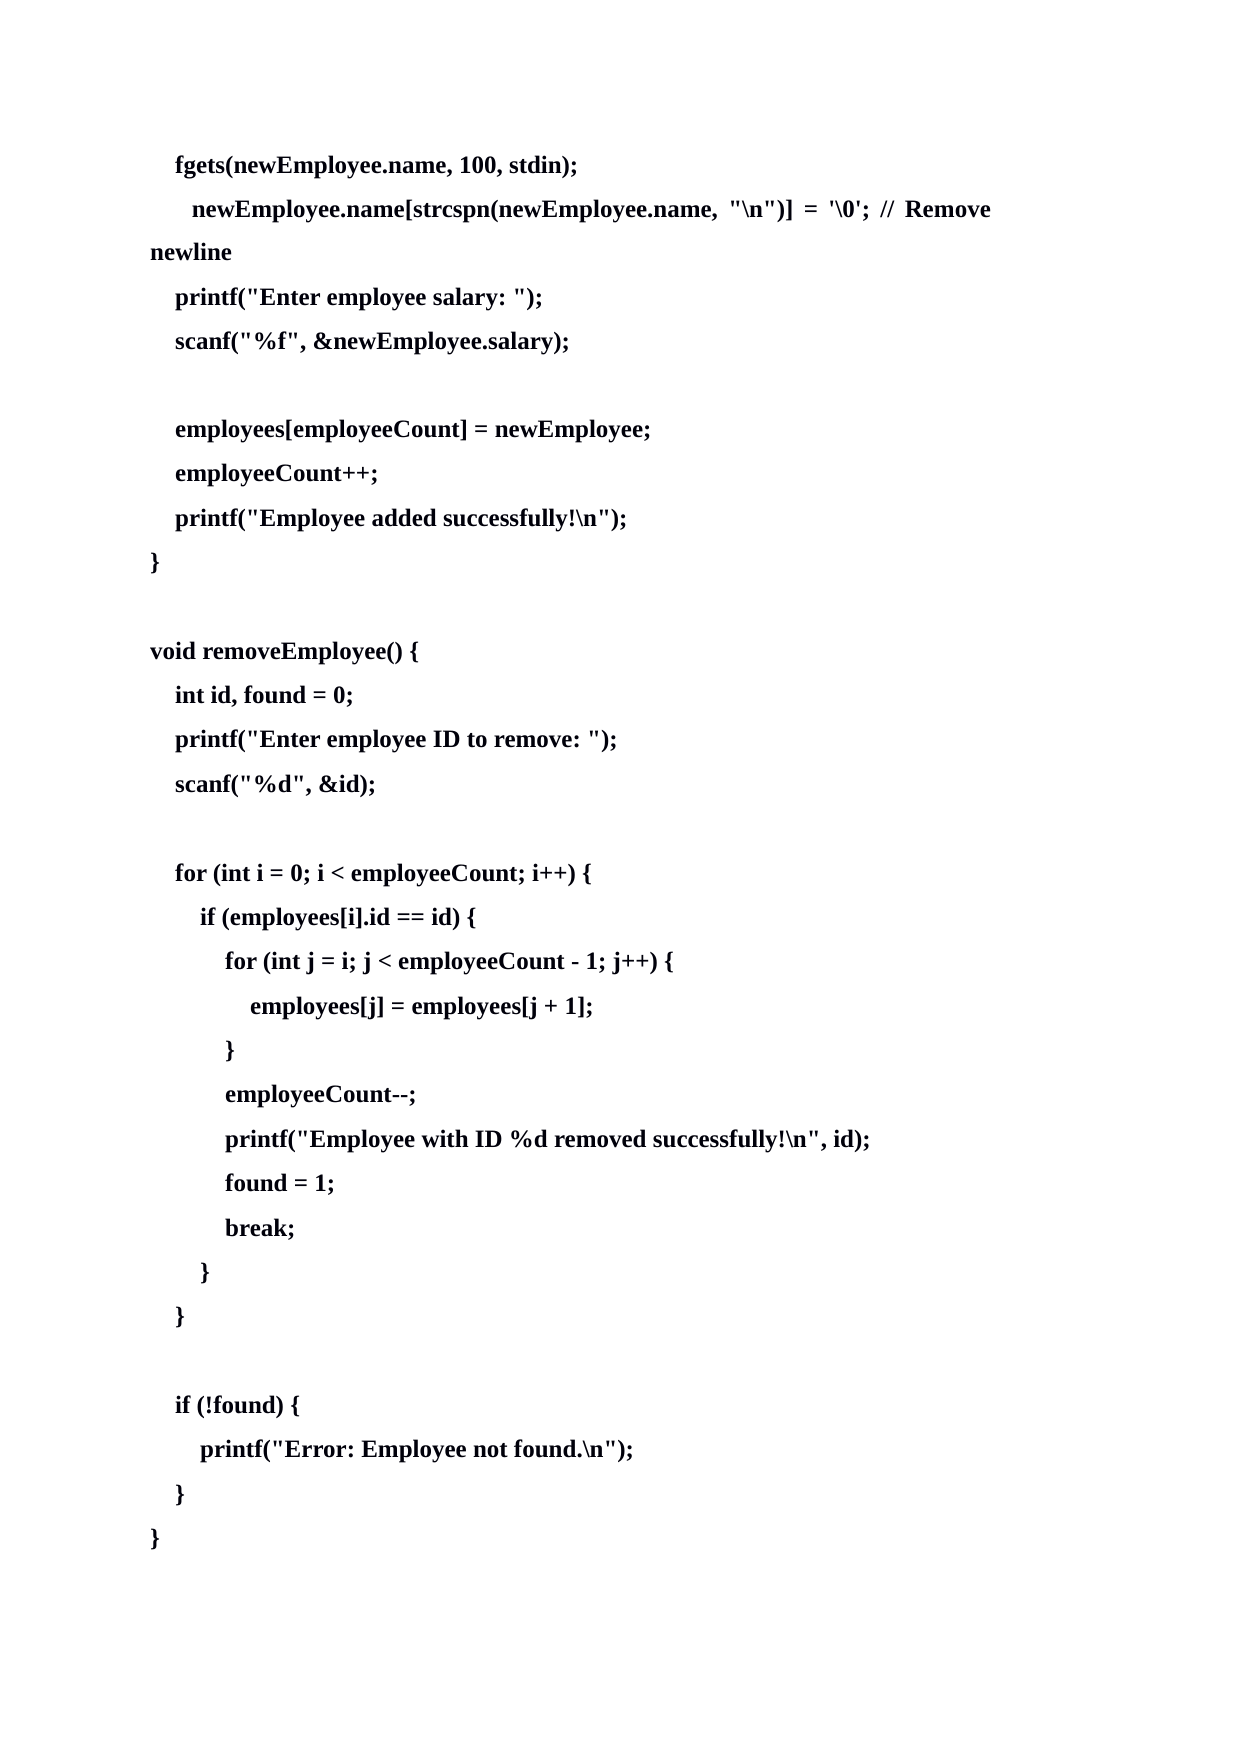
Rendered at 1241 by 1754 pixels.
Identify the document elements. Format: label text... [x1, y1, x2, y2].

text } [150, 1257, 992, 1286]
text printf("Employee with ID %d removed successfully!\n", id); [150, 1124, 992, 1153]
text fgets(newEmployee.name, 100, stdin); [150, 150, 992, 179]
text } [150, 1479, 992, 1508]
text newEmployee.name[strcspn(newEmployee.name, "\n")] = '\0'; // Remove newline [150, 194, 992, 266]
text employeeCount--; [150, 1079, 992, 1108]
text found = 1; [150, 1168, 992, 1197]
text printf("Employee added successfully!\n"); [150, 503, 992, 531]
text scanf("%d", &id); [150, 769, 992, 798]
text } [150, 1035, 992, 1064]
text printf("Error: Employee not found.\n"); [150, 1434, 992, 1463]
text } [150, 1301, 992, 1330]
text break; [150, 1213, 992, 1241]
text void removeEmployee() { [150, 636, 992, 664]
text if (!found) { [150, 1390, 992, 1419]
text printf("Enter employee salary: "); [150, 282, 992, 311]
text employees[j] = employees[j + 1]; [150, 991, 992, 1019]
text printf("Enter employee ID to remove: "); [150, 724, 992, 753]
text employees[employeeCount] = newEmployee; [150, 414, 992, 443]
text employeeCount++; [150, 458, 992, 487]
text for (int i = 0; i < employeeCount; i++) { [150, 858, 992, 886]
text for (int j = i; j < employeeCount - 1; j++) { [150, 946, 992, 975]
text int id, found = 0; [150, 680, 992, 709]
text } [150, 547, 992, 576]
text scanf("%f", &newEmployee.salary); [150, 326, 992, 355]
text if (employees[i].id == id) { [150, 902, 992, 931]
text } [150, 1523, 992, 1552]
